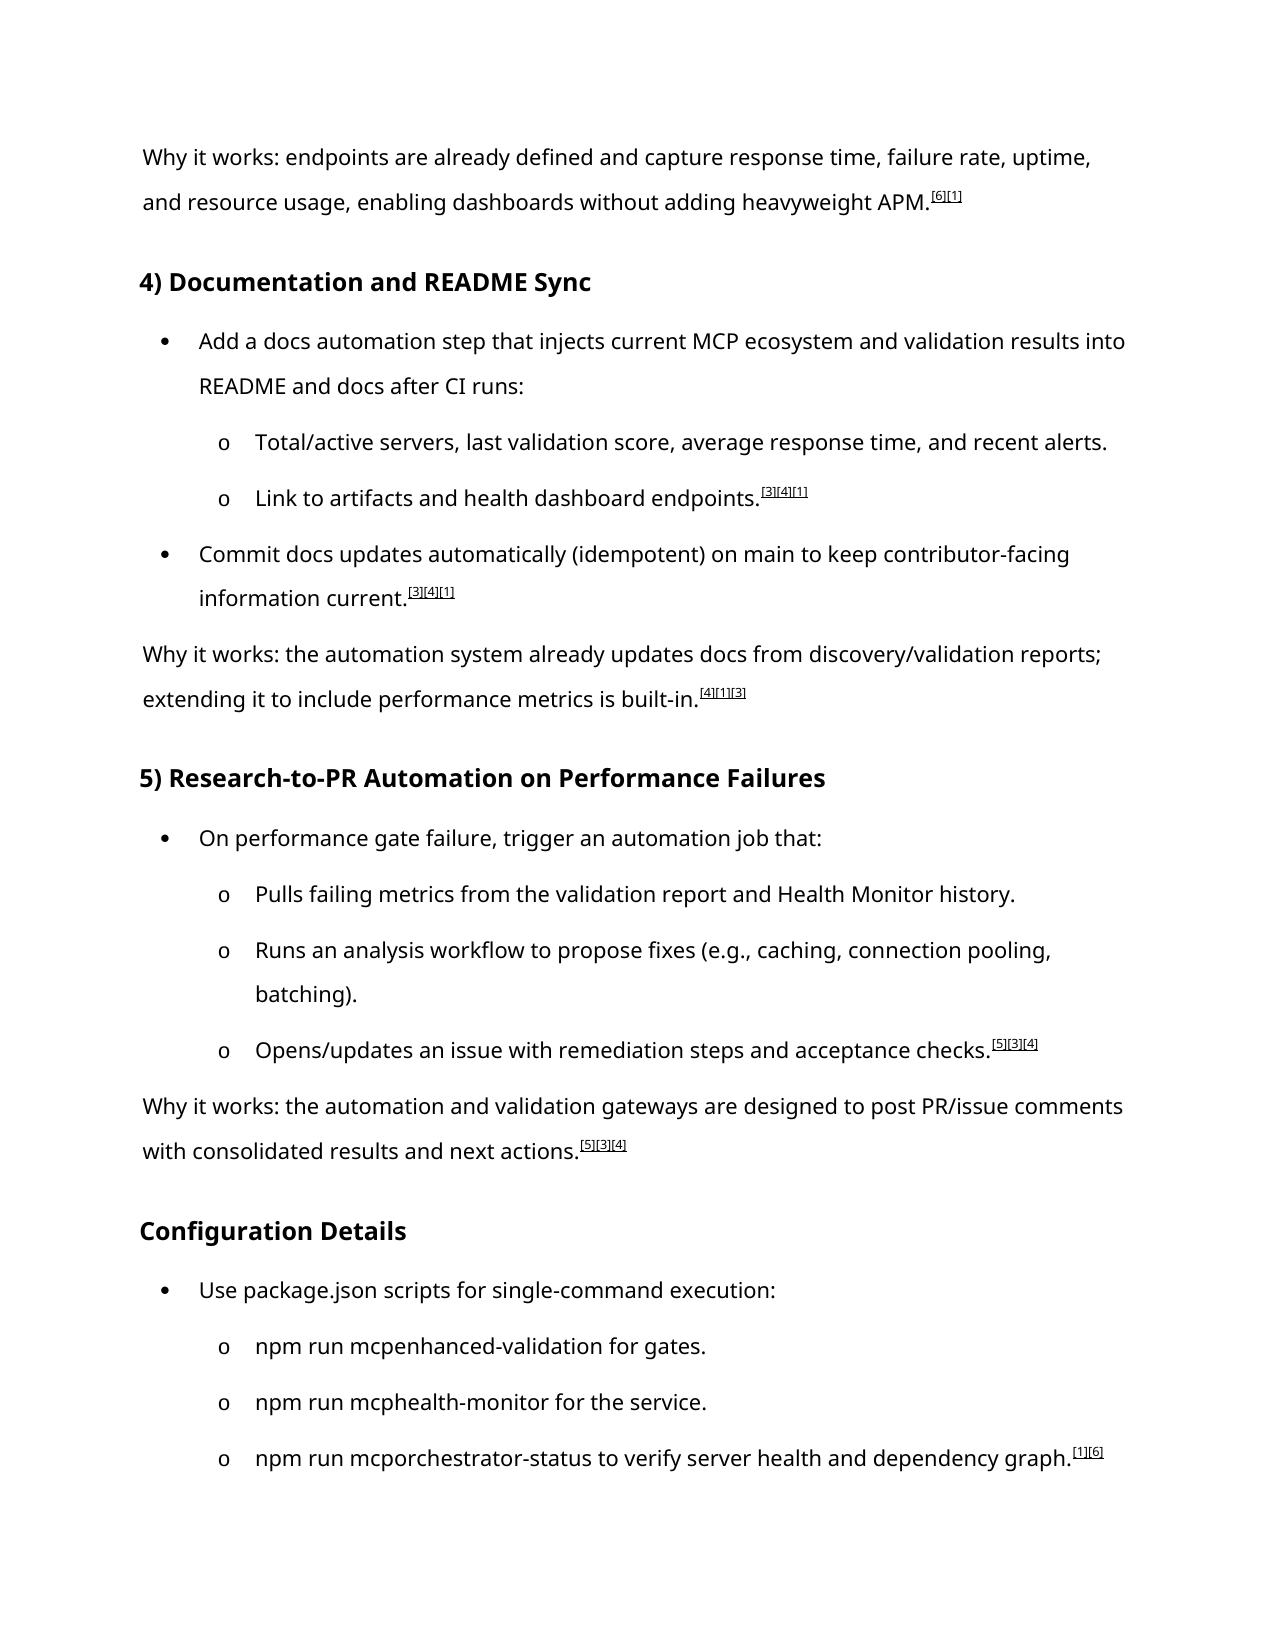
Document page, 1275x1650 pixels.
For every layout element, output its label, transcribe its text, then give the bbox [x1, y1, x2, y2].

list On performance gate failure, trigger an automation job that: [161, 823, 1133, 853]
text 5) Research-to-PR Automation on Performance Failures [139, 761, 1133, 795]
list Link to artifacts and health dashboard endpoints.[3][4][1] [217, 483, 1133, 513]
text Why it works: endpoints are already defined and capture response time, failure rate, uptime, and resource usage, enabling dashboards without adding heavyweight APM.[6][1] [142, 142, 1133, 217]
list Add a docs automation step that injects current MCP ecosystem and validation results into README and docs after CI runs: [161, 326, 1133, 401]
list npm run mcphealth-monitor for the service. [217, 1387, 1133, 1417]
list npm run mcpenhanced-validation for gates. [217, 1331, 1133, 1361]
list Opens/updates an issue with remediation steps and acceptance checks.[5][3][4] [217, 1035, 1133, 1065]
text Configuration Details [139, 1213, 1133, 1247]
text 4) Documentation and README Sync [139, 264, 1133, 298]
text Why it works: the automation system already updates docs from discovery/validation reports; extending it to include performance metrics is built-in.[4][1][3] [142, 639, 1133, 713]
text Why it works: the automation and validation gateways are designed to post PR/issue comments with consolidated results and next actions.[5][3][4] [142, 1091, 1133, 1166]
list Pulls failing metrics from the validation report and Health Monitor history. [217, 879, 1133, 909]
list Use package.json scripts for single-command execution: [161, 1275, 1133, 1305]
list Total/active servers, last validation score, average response time, and recent alerts. [217, 427, 1133, 457]
list Runs an analysis workflow to propose fixes (e.g., caching, connection pooling, batching). [217, 934, 1133, 1009]
list npm run mcporchestrator-status to verify server health and dependency graph.[1][6] [217, 1443, 1133, 1473]
list Commit docs updates automatically (idempotent) on main to keep contributor-facing information current.[3][4][1] [161, 538, 1133, 613]
